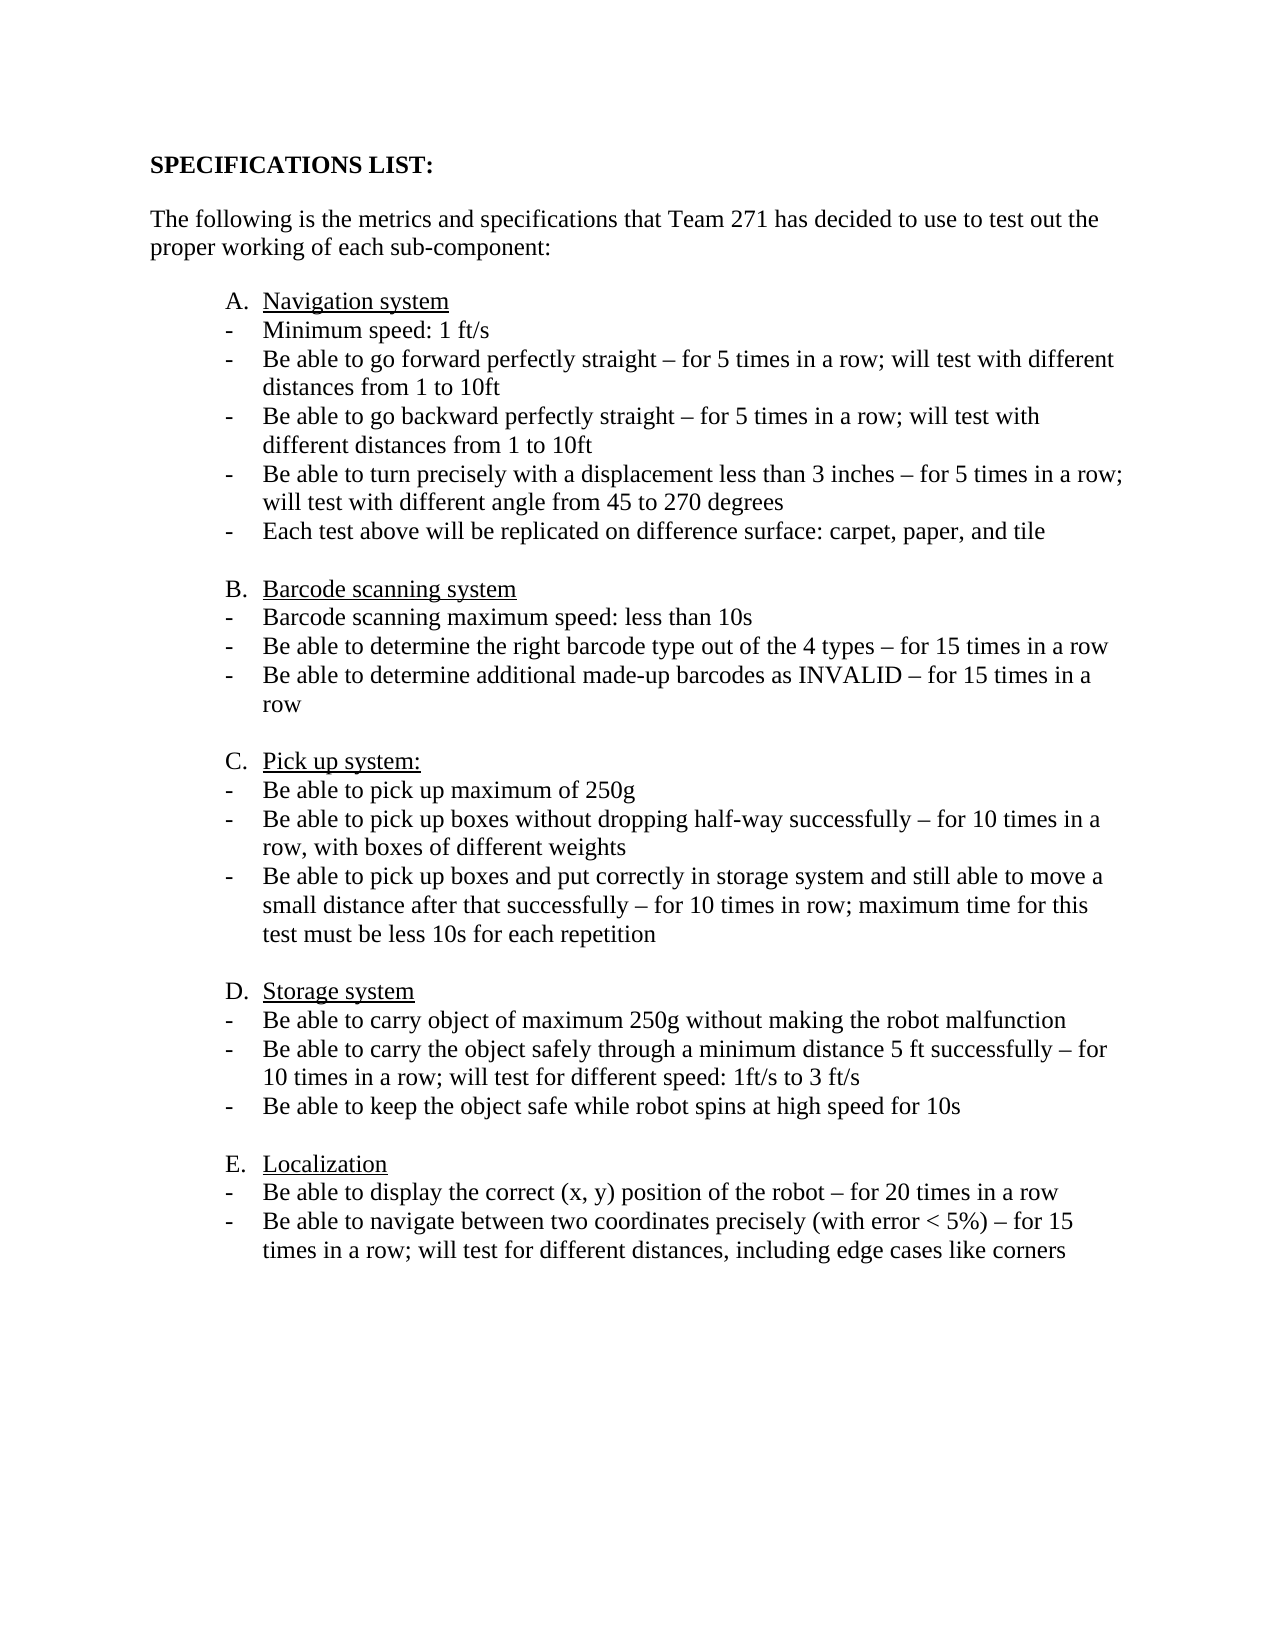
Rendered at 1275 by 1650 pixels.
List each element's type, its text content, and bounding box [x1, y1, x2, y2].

list Be able to determine the right barcode type out of the 4 types – for 15 times in a row [225, 631, 1125, 660]
list Pick up system: [225, 746, 1125, 775]
list Be able to pick up boxes without dropping half-way successfully – for 10 times in a row, with boxes of different weights [225, 804, 1125, 861]
list Minimum speed: 1 ft/s [225, 315, 1125, 344]
list Localization [225, 1149, 1125, 1177]
list Be able to pick up maximum of 250g [225, 775, 1125, 804]
list Be able to go forward perfectly straight – for 5 times in a row; will test with different distances from 1 to 10ft [225, 344, 1125, 401]
list Storage system [225, 976, 1125, 1005]
list Be able to determine additional made-up barcodes as INVALID – for 15 times in a row [225, 660, 1125, 717]
list Be able to carry object of maximum 250g without making the robot malfunction [225, 1005, 1125, 1034]
list Be able to go backward perfectly straight – for 5 times in a row; will test with different distances from 1 to 10ft [225, 401, 1125, 459]
list Be able to keep the object safe while robot spins at high speed for 10s [225, 1091, 1125, 1120]
list Barcode scanning maximum speed: less than 10s [225, 602, 1125, 631]
subtitle SPECIFICATIONS LIST: [150, 150, 1125, 179]
list Be able to navigate between two coordinates precisely (with error < 5%) – for 15 times in a row; will test for different distances, including edge cases like corners [225, 1206, 1125, 1264]
list Barcode scanning system [225, 574, 1125, 602]
list Navigation system [225, 286, 1125, 315]
list Be able to display the correct (x, y) position of the robot – for 20 times in a row [225, 1177, 1125, 1206]
list Each test above will be replicated on difference surface: carpet, paper, and tile [225, 516, 1125, 545]
text The following is the metrics and specifications that Team 271 has decided to use to test out the proper working of each sub-component: [150, 204, 1125, 261]
list Be able to carry the object safely through a minimum distance 5 ft successfully – for 10 times in a row; will test for different speed: 1ft/s to 3 ft/s [225, 1034, 1125, 1091]
list Be able to turn precisely with a displacement less than 3 inches – for 5 times in a row; will test with different angle from 45 to 270 degrees [225, 459, 1125, 516]
list Be able to pick up boxes and put correctly in storage system and still able to move a small distance after that successfully – for 10 times in row; maximum time for this test must be less 10s for each repetition [225, 861, 1125, 947]
